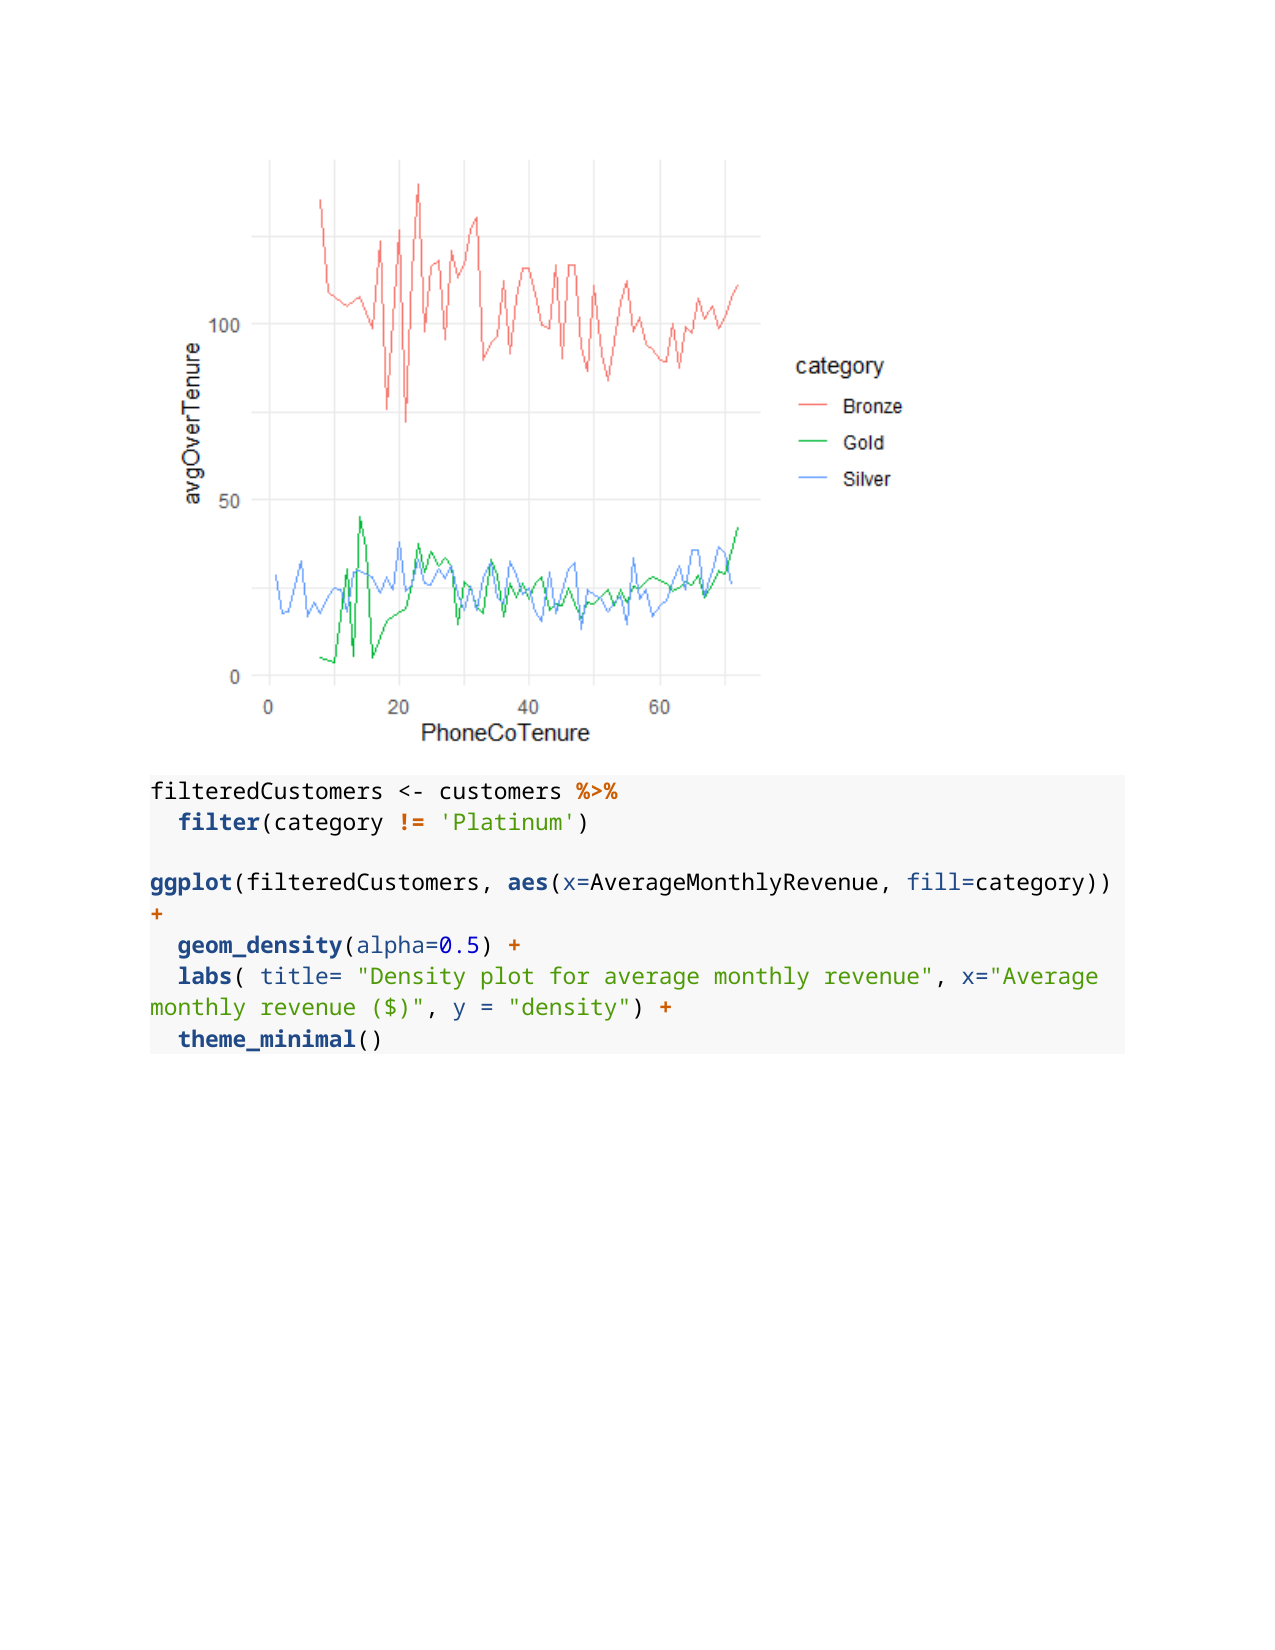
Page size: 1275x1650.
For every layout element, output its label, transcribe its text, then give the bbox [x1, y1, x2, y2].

picture [168, 150, 927, 757]
text filteredCustomers <- customers %>% filter(category != 'Platinum') ggplot(filteredCustomers, aes(x=AverageMonthlyRevenue, fill=category)) + geom_density(alpha=0.5) + labs( title= "Density plot for average monthly revenue", x="Average monthly revenue ($)", y = "density") + theme_minimal() [150, 775, 1125, 1054]
